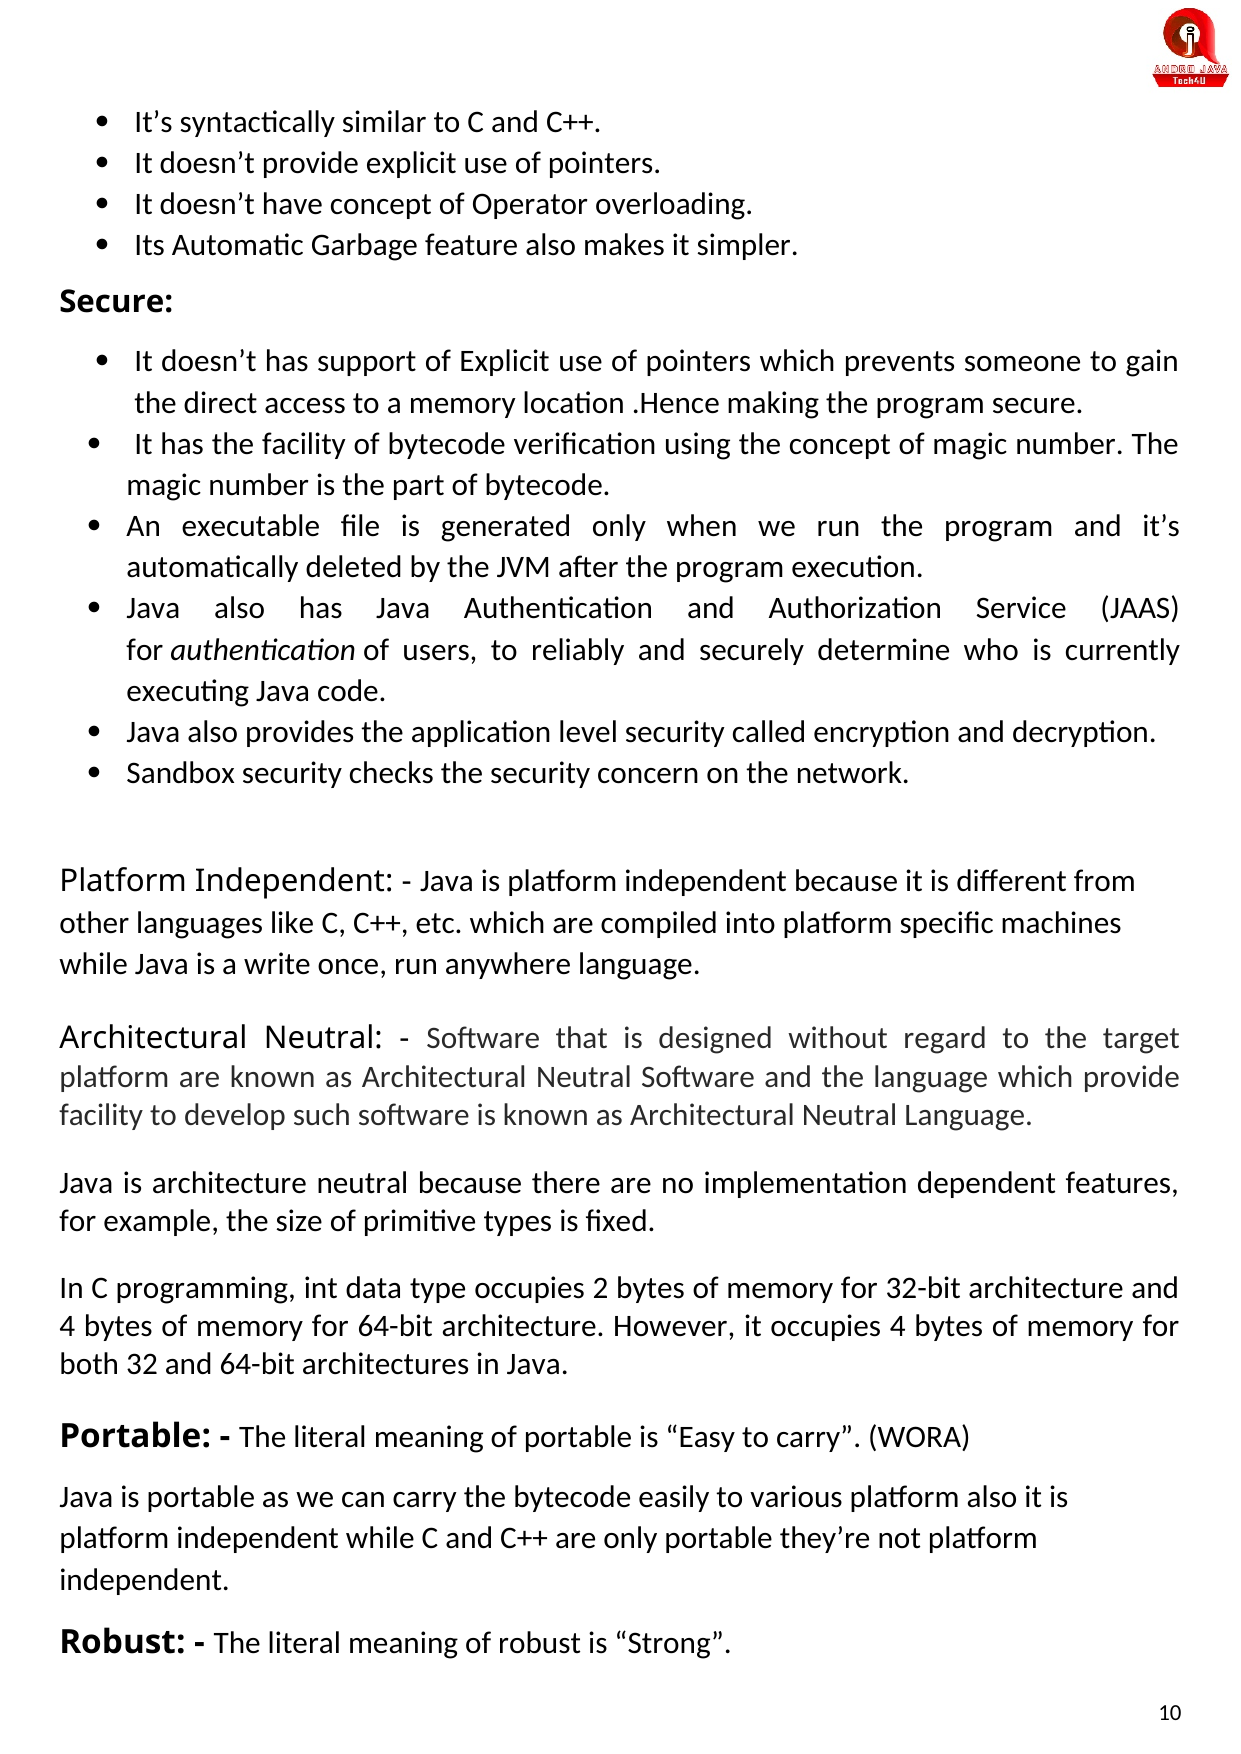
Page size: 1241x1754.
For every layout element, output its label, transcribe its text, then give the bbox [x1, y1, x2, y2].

text Portable: - The literal meaning of portable is “Easy to carry”. (WORA) [59, 1412, 1181, 1457]
list Java also provides the application level security called encryption and decryption. [89, 712, 1181, 750]
list An executable file is generated only when we run the program and it’s automatically deleted by the JVM after the program execution. [89, 506, 1181, 585]
text Architectural Neutral: - Software that is designed without regard to the target platform are known as Architectural Neutral Software and the language which provide facility to develop such software is known as Architectural Neutral Language. [59, 1015, 1181, 1134]
list It’s syntactically similar to C and C++. [97, 102, 1181, 140]
text In C programming, int data type occupies 2 bytes of memory for 32-bit architecture and 4 bytes of memory for 64-bit architecture. However, it occupies 4 bytes of memory for both 32 and 64-bit architectures in Java. [59, 1268, 1181, 1383]
list It doesn’t has support of Explicit use of pointers which prevents someone to gain the direct access to a memory location .Hence making the program secure. [97, 342, 1181, 421]
text Java is portable as we can carry the bytecode easily to various platform also it is platform independent while C and C++ are only portable they’re not platform independent. [59, 1477, 1181, 1598]
list It has the facility of bytecode verification using the concept of magic number. The magic number is the part of bytecode. [89, 424, 1181, 503]
list It doesn’t have concept of Operator overloading. [97, 184, 1181, 222]
text Platform Independent: - Java is platform independent because it is different from other languages like C, C++, etc. which are compiled into platform specific machines while Java is a write once, run anywhere language. [59, 858, 1181, 983]
list It doesn’t provide explicit use of pointers. [97, 143, 1181, 181]
text Secure: [59, 279, 1181, 322]
list Its Automatic Garbage feature also makes it simpler. [97, 225, 1181, 263]
text Robust: - The literal meaning of robust is “Strong”. [59, 1617, 1181, 1663]
picture [1146, 8, 1233, 94]
text Java is architecture neutral because there are no implementation dependent features, for example, the size of primitive types is fixed. [59, 1163, 1181, 1239]
list Java also has Java Authentication and Authorization Service (JAAS) for authentication of users, to reliably and securely determine who is currently executing Java code. [89, 588, 1181, 709]
list Sandbox security checks the security concern on the network. [89, 753, 1181, 791]
